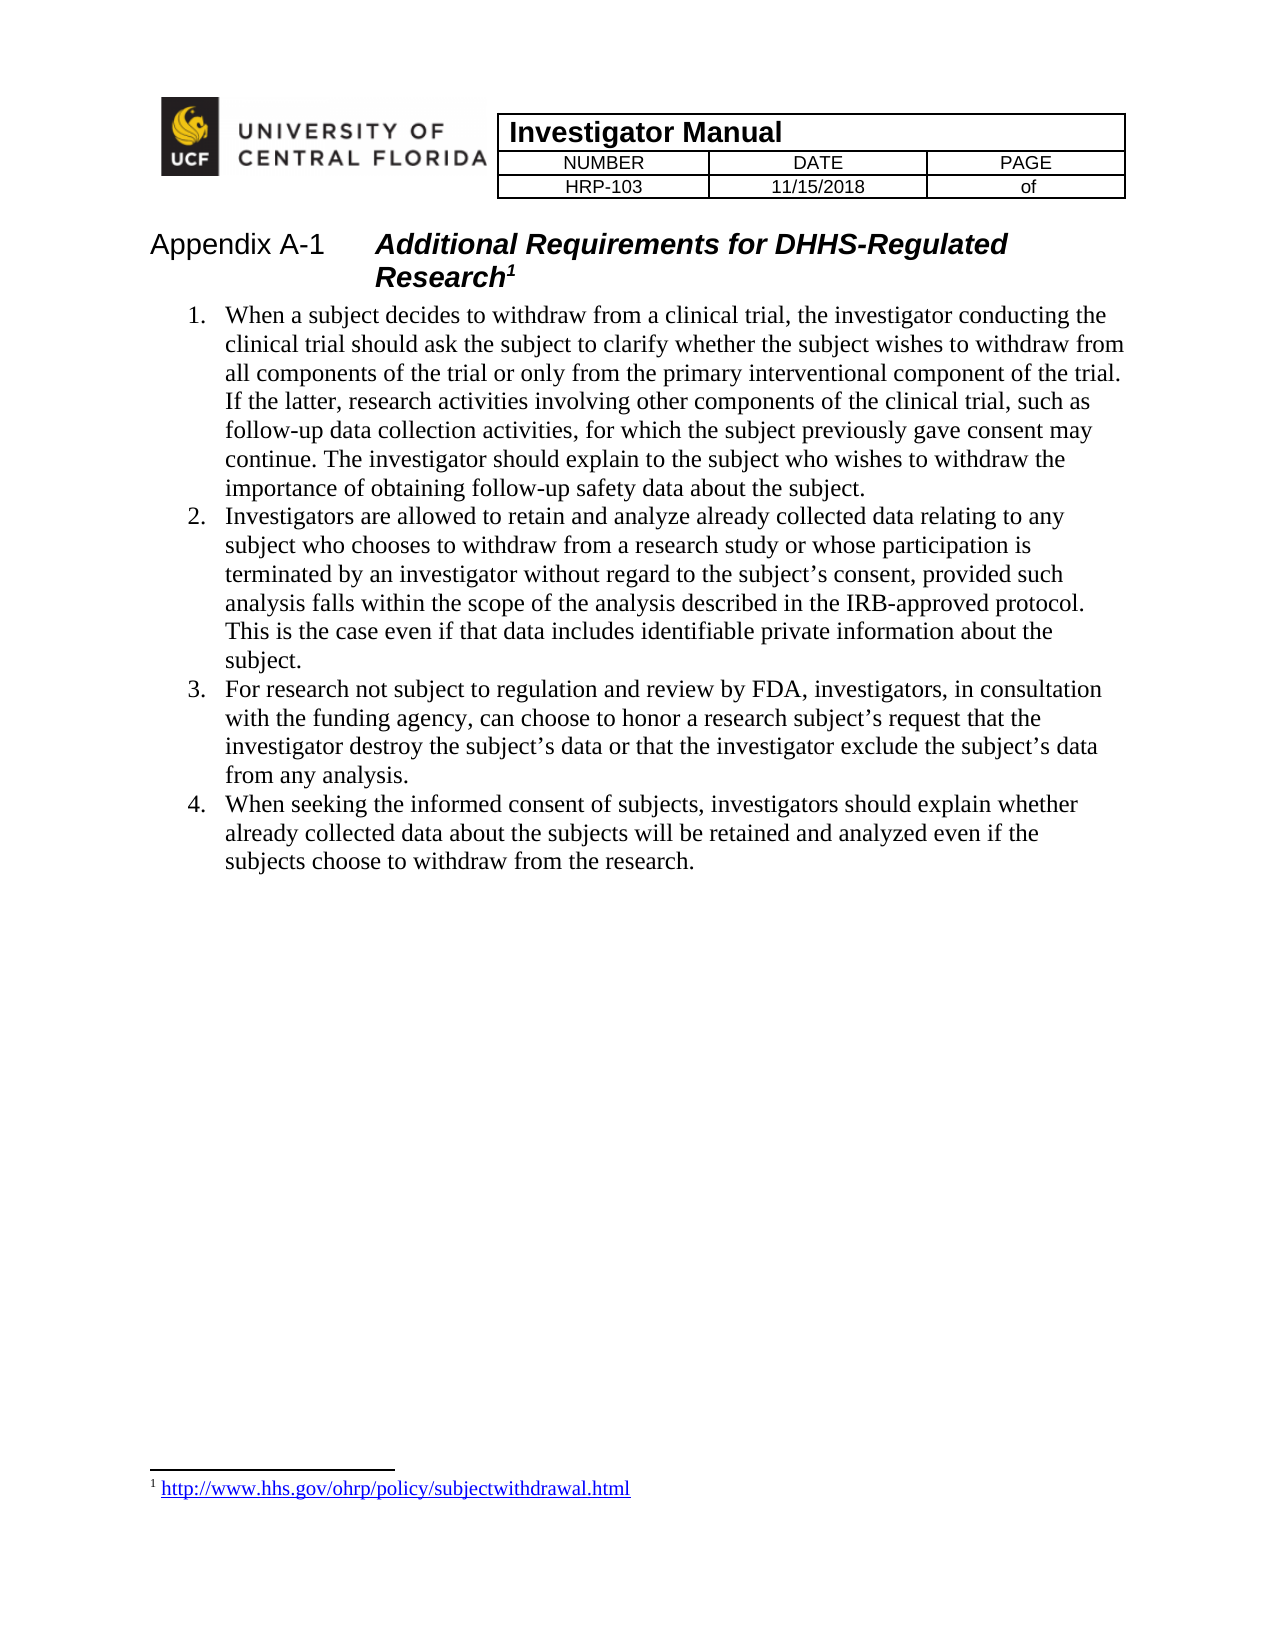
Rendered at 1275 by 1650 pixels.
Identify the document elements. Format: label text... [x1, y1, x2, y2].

list When a subject decides to withdraw from a clinical trial, the investigator conducting the clinical trial should ask the subject to clarify whether the subject wishes to withdraw from all components of the trial or only from the primary interventional component of the trial. If the latter, research activities involving other components of the clinical trial, such as follow-up data collection activities, for which the subject previously gave consent may continue. The investigator should explain to the subject who wishes to withdraw the importance of obtaining follow-up safety data about the subject. [187, 300, 1125, 501]
list When seeking the informed consent of subjects, investigators should explain whether already collected data about the subjects will be retained and analyzed even if the subjects choose to withdraw from the research. [187, 789, 1125, 875]
list For research not subject to regulation and review by FDA, investigators, in consultation with the funding agency, can choose to honor a research subject’s request that the investigator destroy the subject’s data or that the investigator exclude the subject’s data from any analysis. [187, 674, 1125, 789]
list Investigators are allowed to retain and analyze already collected data relating to any subject who chooses to withdraw from a research study or whose participation is terminated by an investigator without regard to the subject’s consent, provided such analysis falls within the scope of the analysis described in the IRB-approved protocol. This is the case even if that data includes identifiable private information about the subject. [187, 501, 1125, 674]
picture [161, 97, 487, 176]
subtitle Additional Requirements for DHHS-Regulated Research [150, 227, 1125, 294]
